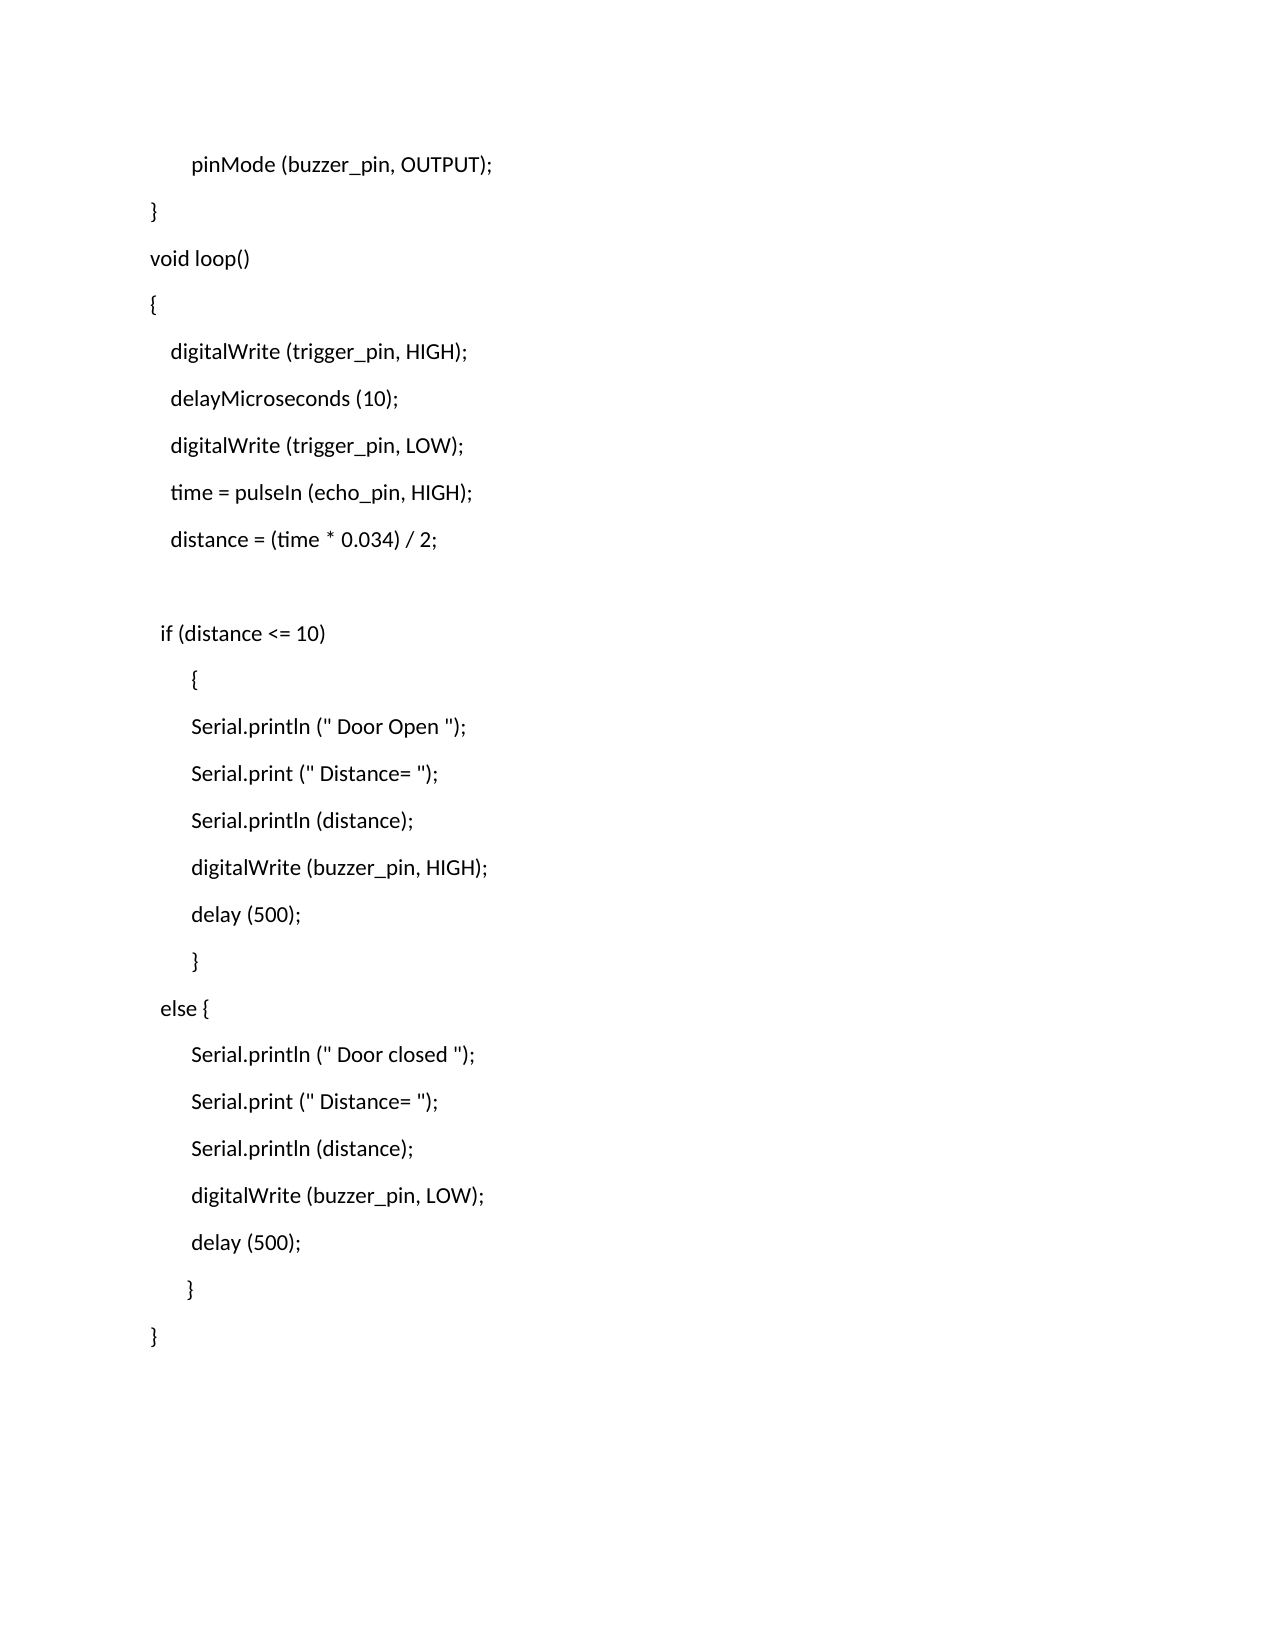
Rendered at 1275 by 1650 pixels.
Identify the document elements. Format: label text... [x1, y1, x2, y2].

text Serial.println (" Door closed "); [150, 1041, 1125, 1069]
text digitalWrite (buzzer_pin, LOW); [150, 1181, 1125, 1209]
text pinMode (buzzer_pin, OUTPUT); [150, 150, 1125, 178]
text distance = (time * 0.034) / 2; [150, 525, 1125, 553]
text Serial.print (" Distance= "); [150, 759, 1125, 787]
text digitalWrite (trigger_pin, HIGH); [150, 337, 1125, 366]
text Serial.println (" Door Open "); [150, 712, 1125, 741]
text } [150, 1322, 1125, 1350]
text { [150, 291, 1125, 319]
text void loop() [150, 244, 1125, 272]
text else { [150, 994, 1125, 1022]
text delay (500); [150, 1228, 1125, 1256]
text delayMicroseconds (10); [150, 384, 1125, 412]
text time = pulseIn (echo_pin, HIGH); [150, 478, 1125, 506]
text Serial.println (distance); [150, 806, 1125, 834]
text } [150, 1275, 1125, 1303]
text Serial.println (distance); [150, 1134, 1125, 1162]
text digitalWrite (buzzer_pin, HIGH); [150, 853, 1125, 881]
text } [150, 197, 1125, 225]
text delay (500); [150, 900, 1125, 928]
text Serial.print (" Distance= "); [150, 1087, 1125, 1116]
text } [150, 947, 1125, 975]
text digitalWrite (trigger_pin, LOW); [150, 431, 1125, 459]
text if (distance <= 10) [150, 619, 1125, 647]
text { [150, 666, 1125, 694]
